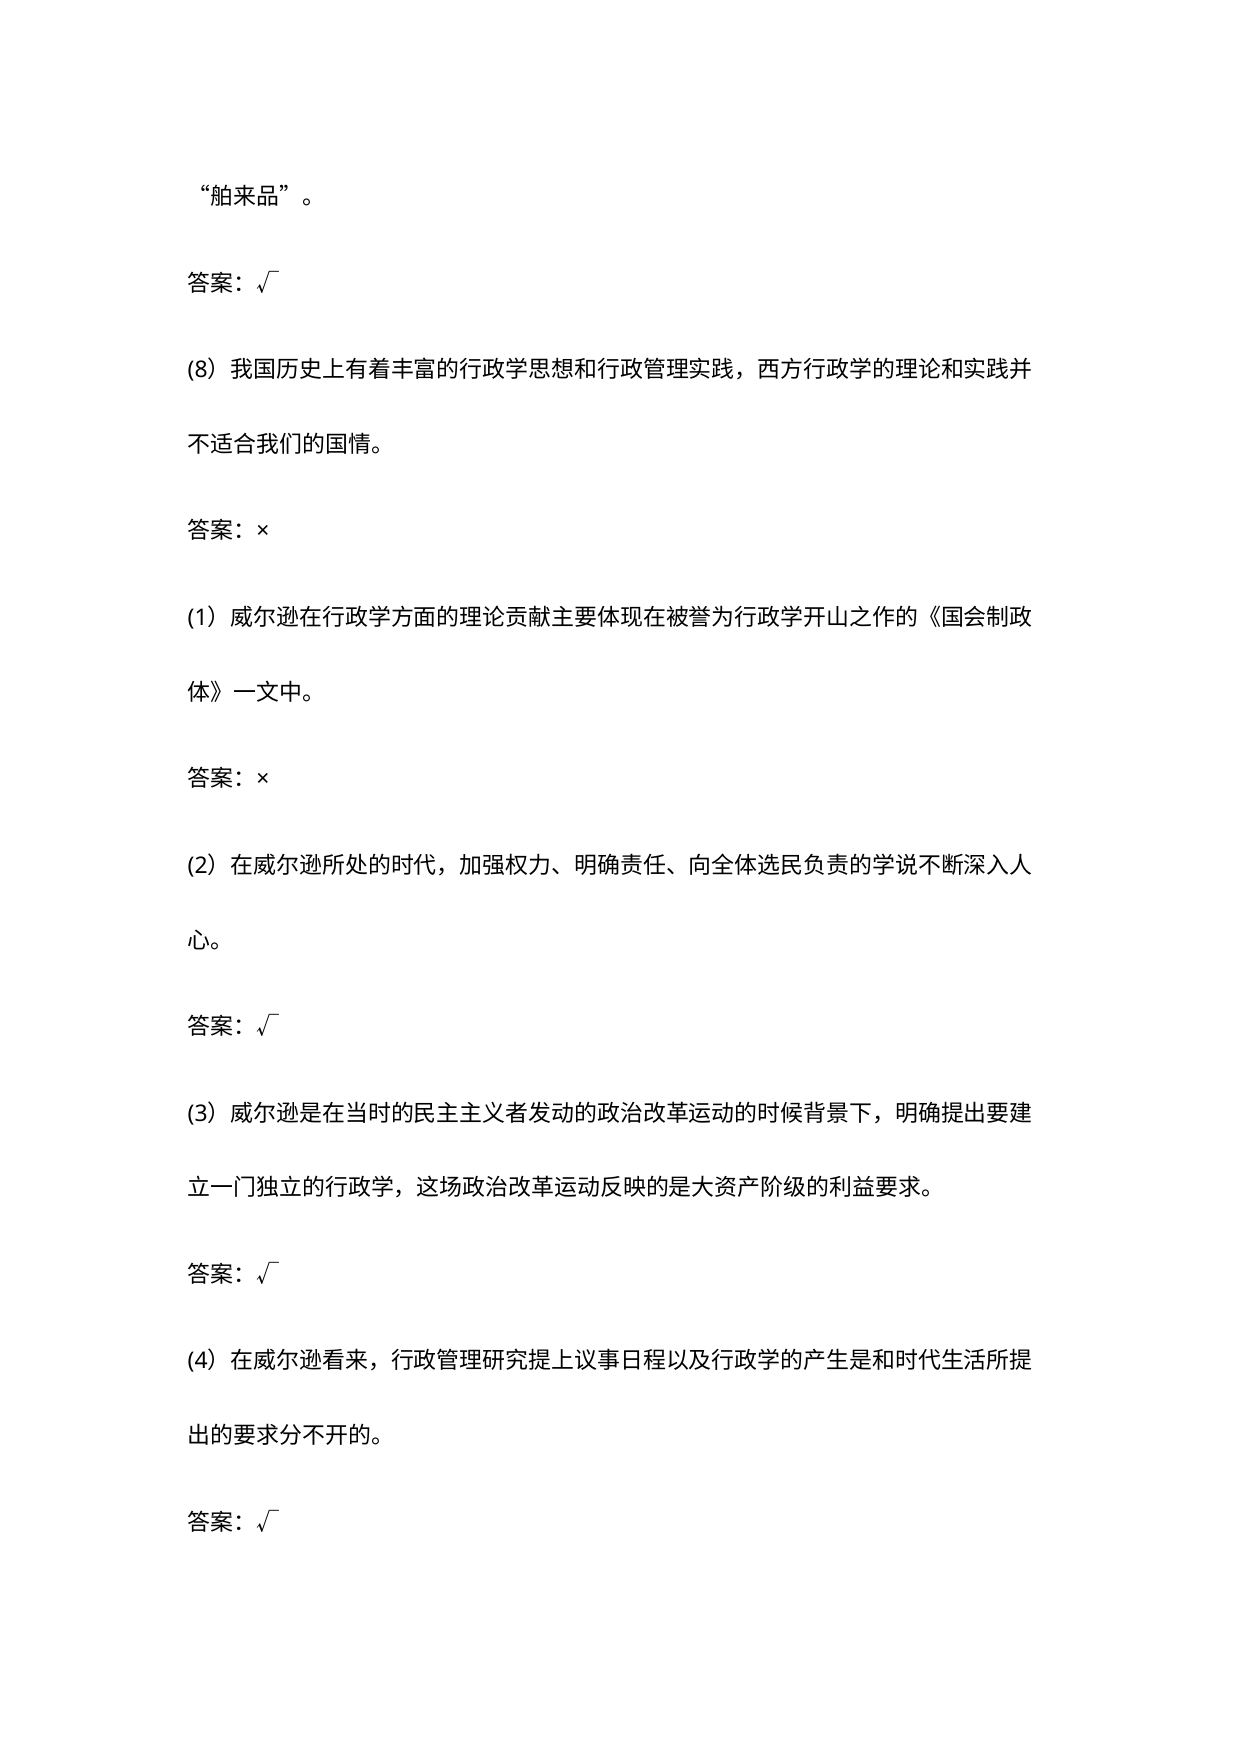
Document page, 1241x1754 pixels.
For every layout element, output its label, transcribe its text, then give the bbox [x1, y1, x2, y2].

text (4）在威尔逊看来，行政管理研究提上议事日程以及行政学的产生是和时代生活所提出的要求分不开的。 [187, 1327, 1053, 1466]
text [187, 162, 1053, 227]
text (3）威尔逊是在当时的民主主义者发动的政治改革运动的时候背景下，明确提出要建立一门独立的行政学，这场政治改革运动反映的是大资产阶级的利益要求。 [187, 1079, 1053, 1218]
text 答案：× [187, 496, 1053, 561]
text 答案：× [187, 744, 1053, 809]
text 答案：√ [187, 248, 1053, 313]
text (2）在威尔逊所处的时代，加强权力、明确责任、向全体选民负责的学说不断深入人心。 [187, 831, 1053, 971]
text 答案：√ [187, 1488, 1053, 1553]
text 答案：√ [187, 992, 1053, 1057]
text 答案：√ [187, 1240, 1053, 1305]
text (8）我国历史上有着丰富的行政学思想和行政管理实践，西方行政学的理论和实践并不适合我们的国情。 [187, 335, 1053, 475]
text (1）威尔逊在行政学方面的理论贡献主要体现在被誉为行政学开山之作的《国会制政体》一文中。 [187, 583, 1053, 723]
